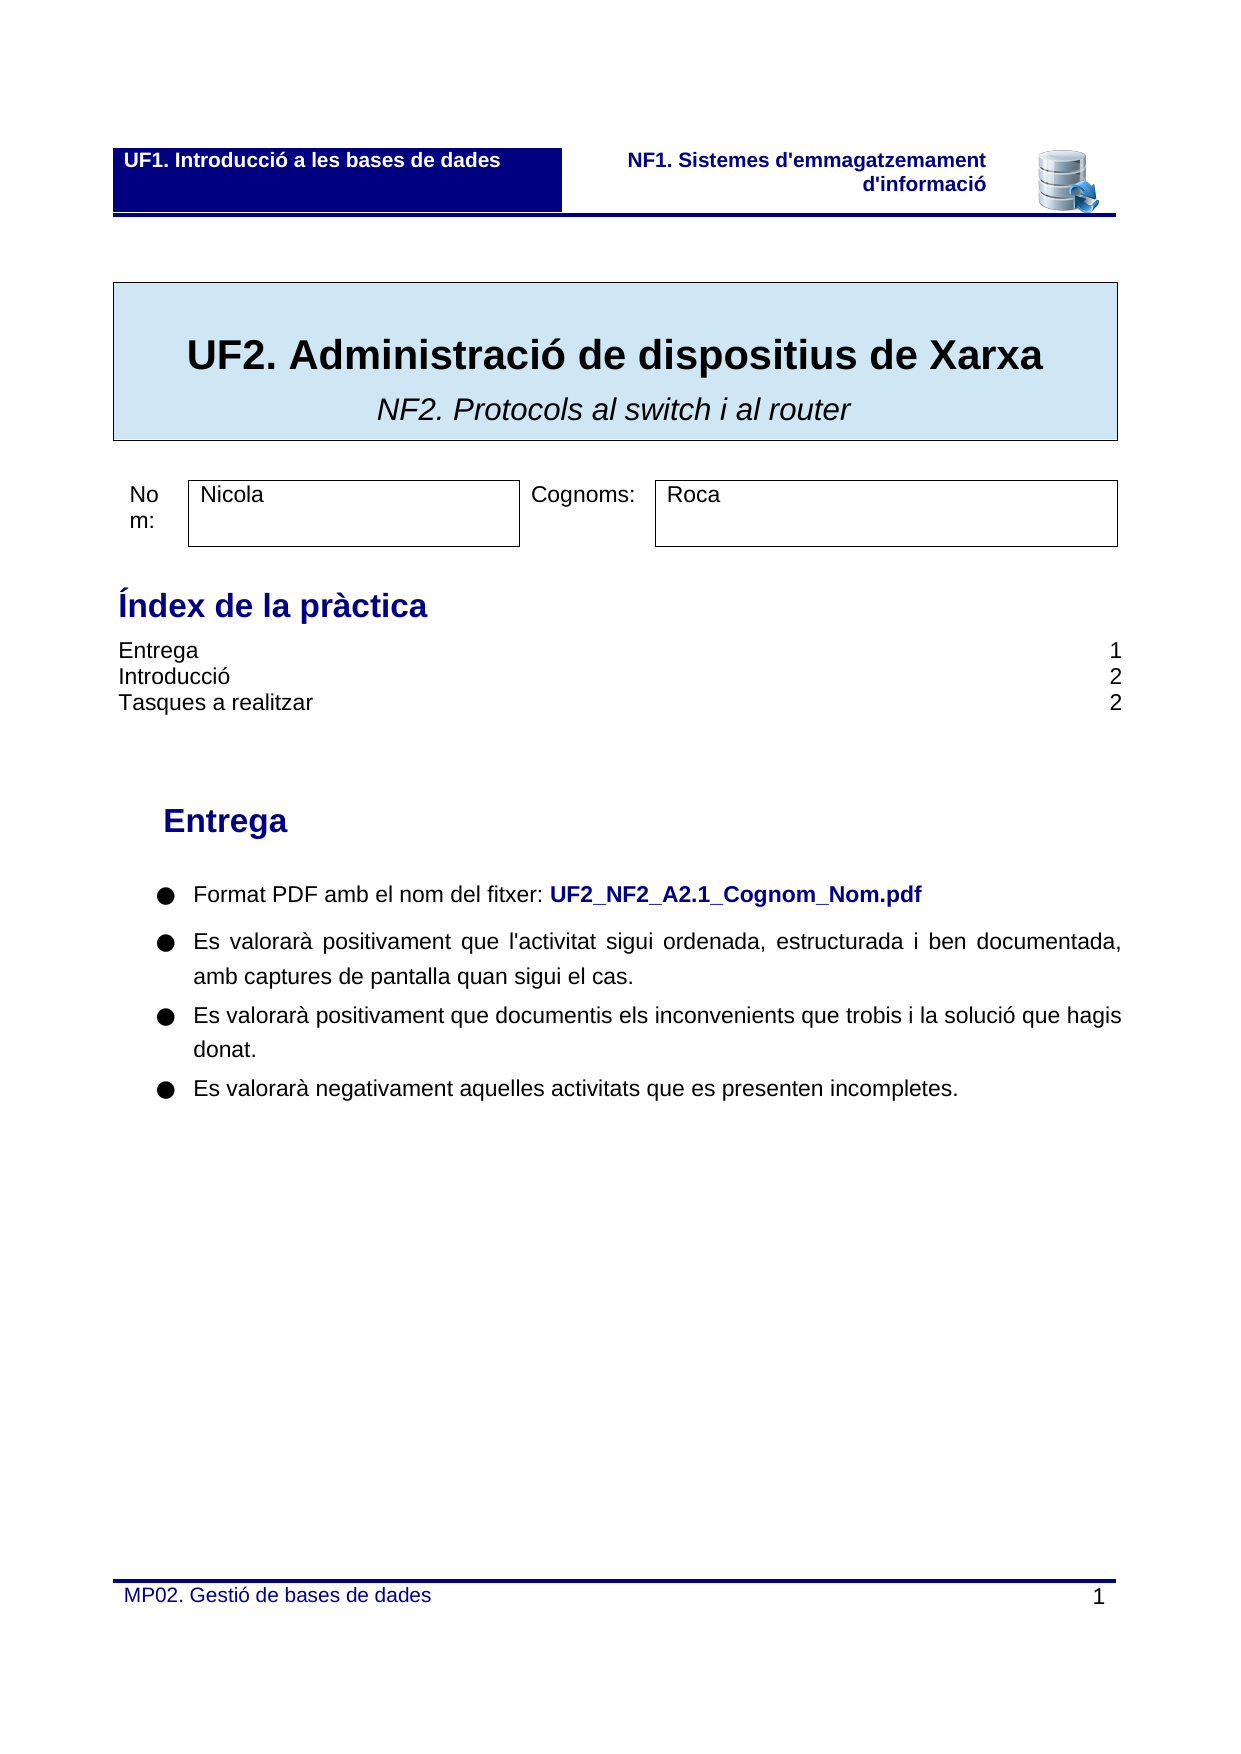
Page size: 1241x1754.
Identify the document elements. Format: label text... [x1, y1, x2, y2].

text Índex de la pràctica [118, 586, 1122, 624]
subtitle Entrega [118, 801, 1122, 839]
table_header Roca [656, 481, 1117, 546]
list Es valorarà positivament que documentis els inconvenients que trobis i la solució que hagis donat. [156, 989, 1122, 1062]
list Es valorarà negativament aquelles activitats que es presenten incompletes. [156, 1062, 1122, 1109]
table_header UF2. Administració de dispositius de Xarxa NF2. Protocols al switch i al router [114, 283, 1117, 439]
table_header Nicola [189, 481, 519, 546]
table_header Cognoms: [520, 480, 655, 546]
table_header Nom: [118, 480, 188, 546]
list Es valorarà positivament que l'activitat sigui ordenada, estructurada i ben documentada, amb captures de pantalla quan sigui el cas. [156, 916, 1122, 989]
list Format PDF amb el nom del fitxer: UF2_NF2_A2.1_Cognom_Nom.pdf [156, 869, 1122, 916]
picture [1035, 148, 1099, 213]
